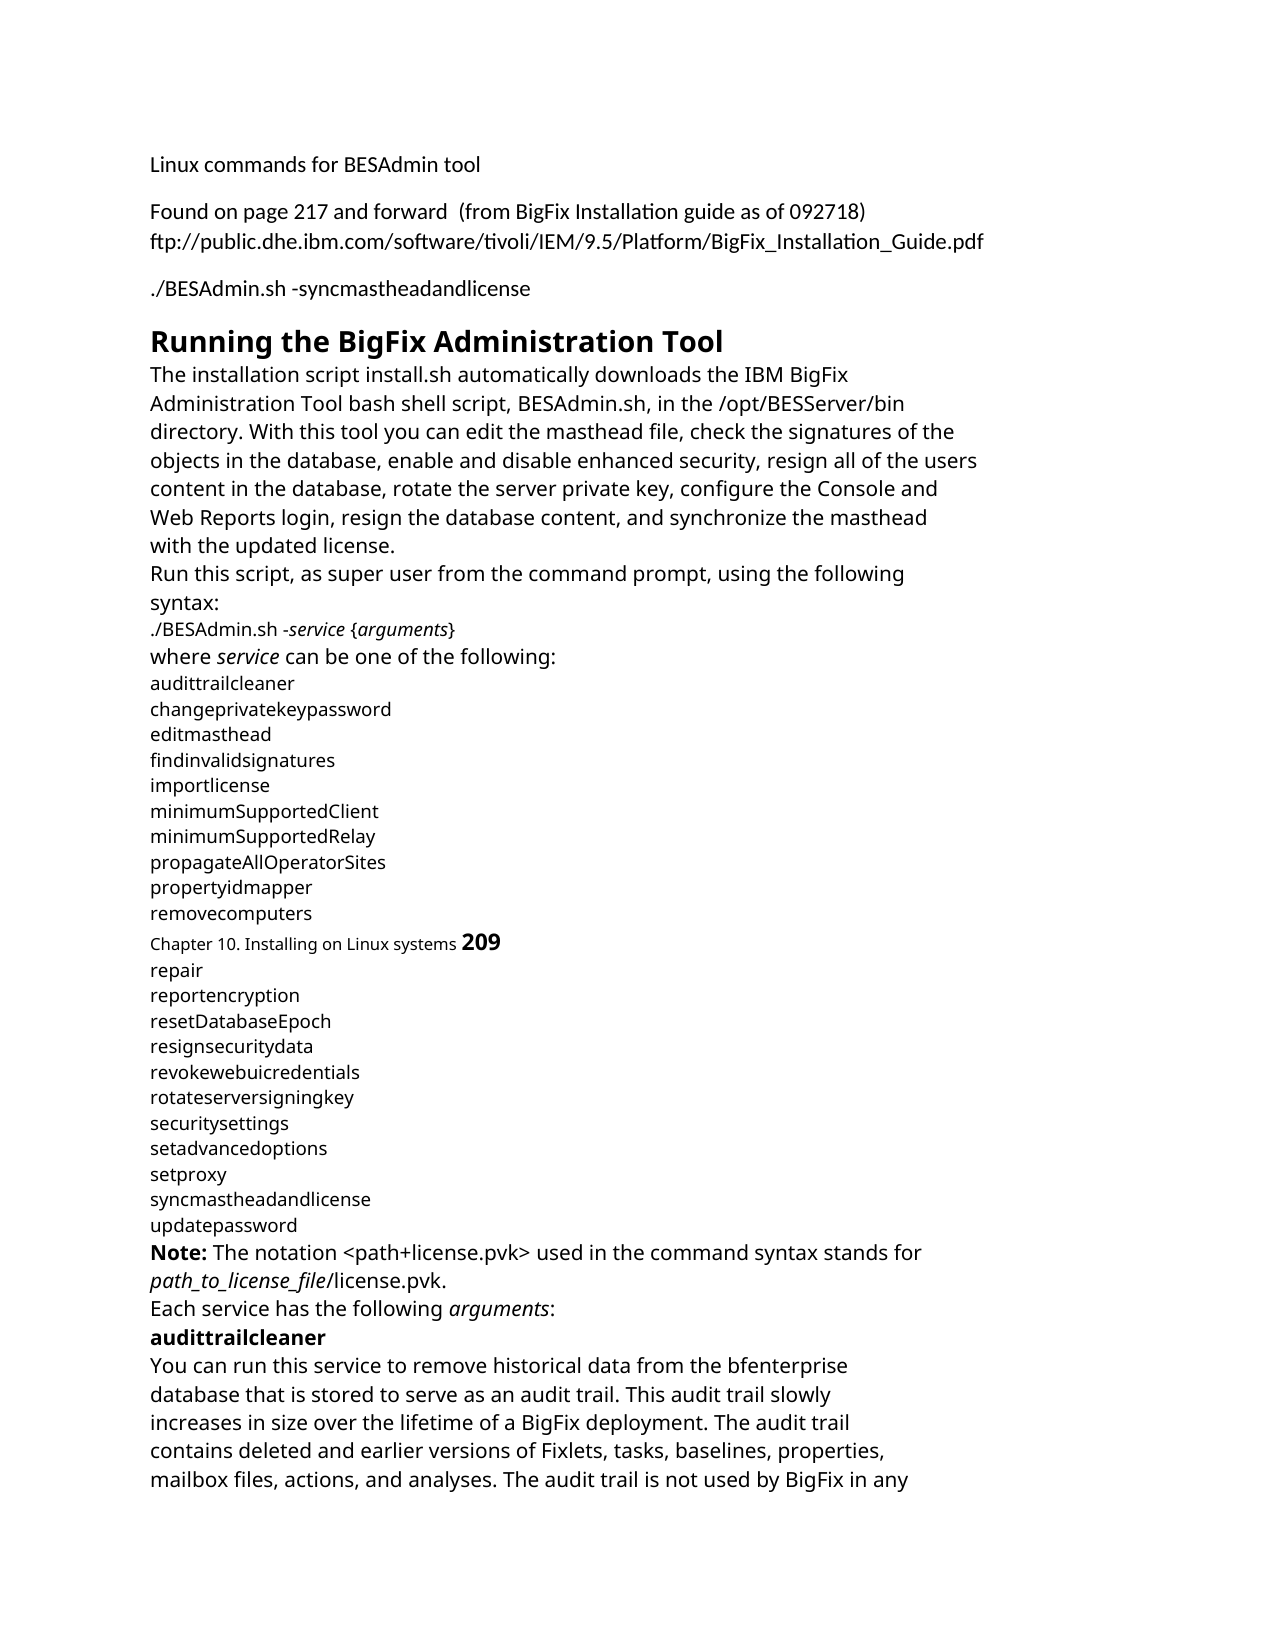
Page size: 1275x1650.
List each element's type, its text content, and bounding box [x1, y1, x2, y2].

text with the updated license. [150, 531, 1125, 559]
text Run this script, as super user from the command prompt, using the following [150, 559, 1125, 588]
text Running the BigFix Administration Tool [150, 321, 1125, 361]
text syntax: [150, 588, 1125, 616]
text Note: The notation <path+license.pvk> used in the command syntax stands for [150, 1238, 1125, 1266]
text directory. With this tool you can edit the masthead file, check the signatures of the [150, 417, 1125, 446]
text increases in size over the lifetime of a BigFix deployment. The audit trail [150, 1408, 1125, 1437]
text resetDatabaseEpoch [150, 1008, 1125, 1033]
text Chapter 10. Installing on Linux systems 209 [150, 926, 1125, 957]
text rotateserversigningkey [150, 1084, 1125, 1110]
text repair [150, 957, 1125, 982]
text mailbox files, actions, and analyses. The audit trail is not used by BigFix in any [150, 1465, 1125, 1493]
text The installation script install.sh automatically downloads the IBM BigFix [150, 361, 1125, 389]
text setproxy [150, 1161, 1125, 1187]
text resignsecuritydata [150, 1033, 1125, 1059]
text securitysettings [150, 1110, 1125, 1136]
text database that is stored to serve as an audit trail. This audit trail slowly [150, 1380, 1125, 1408]
text audittrailcleaner [150, 1323, 1125, 1351]
text setadvancedoptions [150, 1136, 1125, 1161]
text ./BESAdmin.sh -service {arguments} [150, 616, 1125, 642]
text ./BESAdmin.sh -syncmastheadandlicense [150, 274, 1125, 302]
text where service can be one of the following: [150, 642, 1125, 670]
text audittrailcleaner [150, 670, 1125, 696]
text reportencryption [150, 982, 1125, 1008]
text objects in the database, enable and disable enhanced security, resign all of the users [150, 446, 1125, 474]
text minimumSupportedRelay [150, 823, 1125, 849]
text revokewebuicredentials [150, 1059, 1125, 1084]
text findinvalidsignatures [150, 747, 1125, 772]
text updatepassword [150, 1212, 1125, 1238]
text propagateAllOperatorSites [150, 849, 1125, 874]
text path_to_license_file/license.pvk. [150, 1266, 1125, 1294]
text You can run this service to remove historical data from the bfenterprise [150, 1351, 1125, 1380]
text importlicense [150, 772, 1125, 798]
text Each service has the following arguments: [150, 1294, 1125, 1323]
text removecomputers [150, 900, 1125, 926]
text Web Reports login, resign the database content, and synchronize the masthead [150, 503, 1125, 531]
text syncmastheadandlicense [150, 1187, 1125, 1212]
text editmasthead [150, 721, 1125, 747]
text Found on page 217 and forward (from BigFix Installation guide as of 092718) ftp://public.dhe.ibm.com/software/tivoli/IEM/9.5/Platform/BigFix_Installation_Guide.pdf [150, 197, 1125, 255]
text content in the database, rotate the server private key, configure the Console and [150, 474, 1125, 503]
text Administration Tool bash shell script, BESAdmin.sh, in the /opt/BESServer/bin [150, 389, 1125, 417]
text propertyidmapper [150, 874, 1125, 900]
text minimumSupportedClient [150, 798, 1125, 823]
text contains deleted and earlier versions of Fixlets, tasks, baselines, properties, [150, 1437, 1125, 1465]
text changeprivatekeypassword [150, 696, 1125, 721]
text Linux commands for BESAdmin tool [150, 150, 1125, 178]
